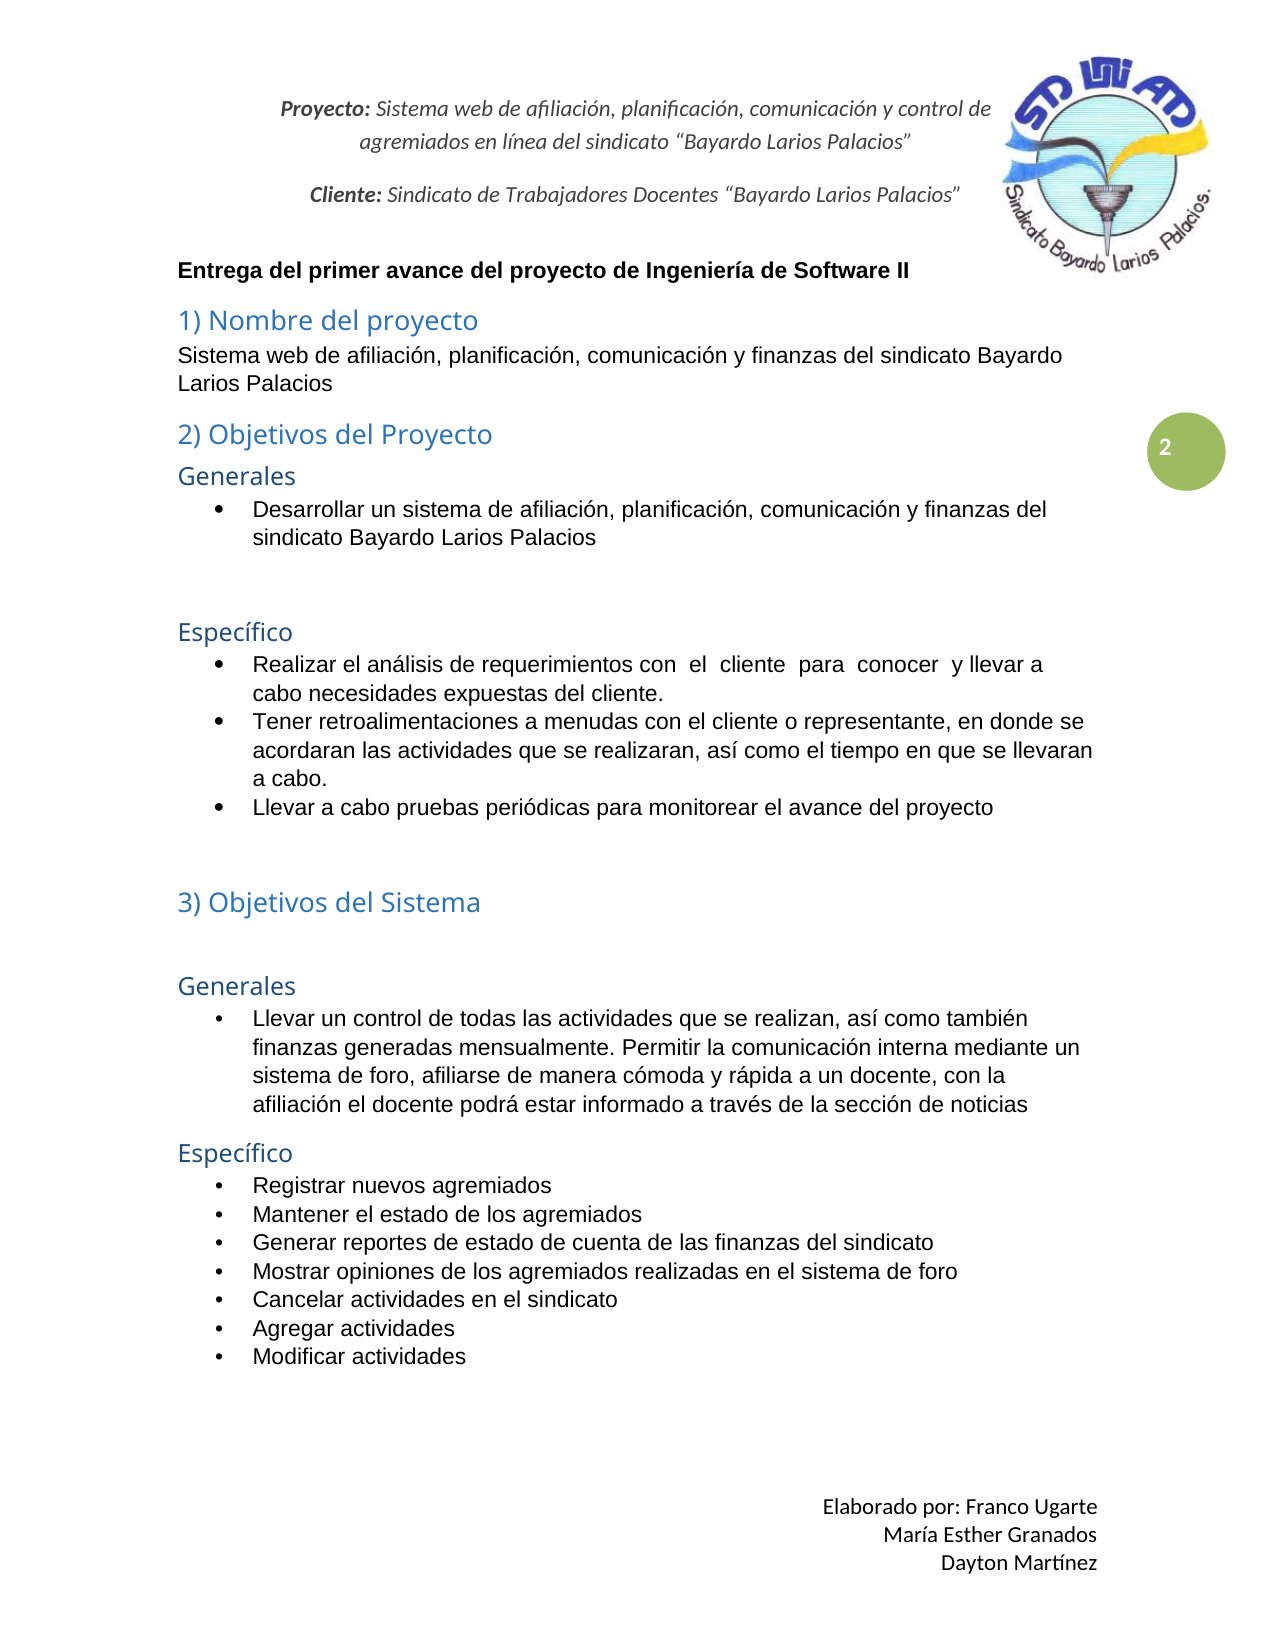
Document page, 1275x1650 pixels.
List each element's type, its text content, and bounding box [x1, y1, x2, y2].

text Sistema web de afiliación, planificación, comunicación y finanzas del sindicato Bayardo Larios Palacios [177, 342, 1098, 396]
subtitle 1) Nombre del proyecto [177, 302, 1098, 339]
subtitle Específico [177, 614, 1098, 648]
list Agregar actividades [215, 1315, 1098, 1341]
text Entrega del primer avance del proyecto de Ingeniería de Software II [177, 257, 1098, 283]
list Generar reportes de estado de cuenta de las finanzas del sindicato [215, 1229, 1098, 1256]
subtitle 3) Objetivos del Sistema [177, 884, 1098, 921]
list Registrar nuevos agremiados [215, 1172, 1098, 1199]
list Llevar un control de todas las actividades que se realizan, así como también finanzas generadas mensualmente. Permitir la comunicación interna mediante un sistema de foro, afiliarse de manera cómoda y rápida a un docente, con la afiliación el docente podrá estar informado a través de la sección de noticias [215, 1005, 1098, 1117]
subtitle Generales [177, 968, 1098, 1003]
subtitle Generales [177, 459, 1098, 493]
list Desarrollar un sistema de afiliación, planificación, comunicación y finanzas del sindicato Bayardo Larios Palacios [215, 496, 1098, 551]
list Mostrar opiniones de los agremiados realizadas en el sistema de foro [215, 1258, 1098, 1284]
subtitle 2) Objetivos del Proyecto [177, 415, 1098, 452]
list Mantener el estado de los agremiados [215, 1201, 1098, 1227]
list Cancelar actividades en el sindicato [215, 1286, 1098, 1313]
list Modificar actividades [215, 1343, 1098, 1369]
list Tener retroalimentaciones a menudas con el cliente o representante, en donde se acordaran las actividades que se realizaran, así como el tiempo en que se llevaran a cabo. [215, 708, 1098, 791]
picture [993, 42, 1225, 284]
subtitle Específico [177, 1136, 1098, 1170]
list Realizar el análisis de requerimientos con el cliente para conocer y llevar a cabo necesidades expuestas del cliente. [215, 651, 1098, 706]
list Llevar a cabo pruebas periódicas para monitorear el avance del proyecto [215, 793, 1098, 820]
